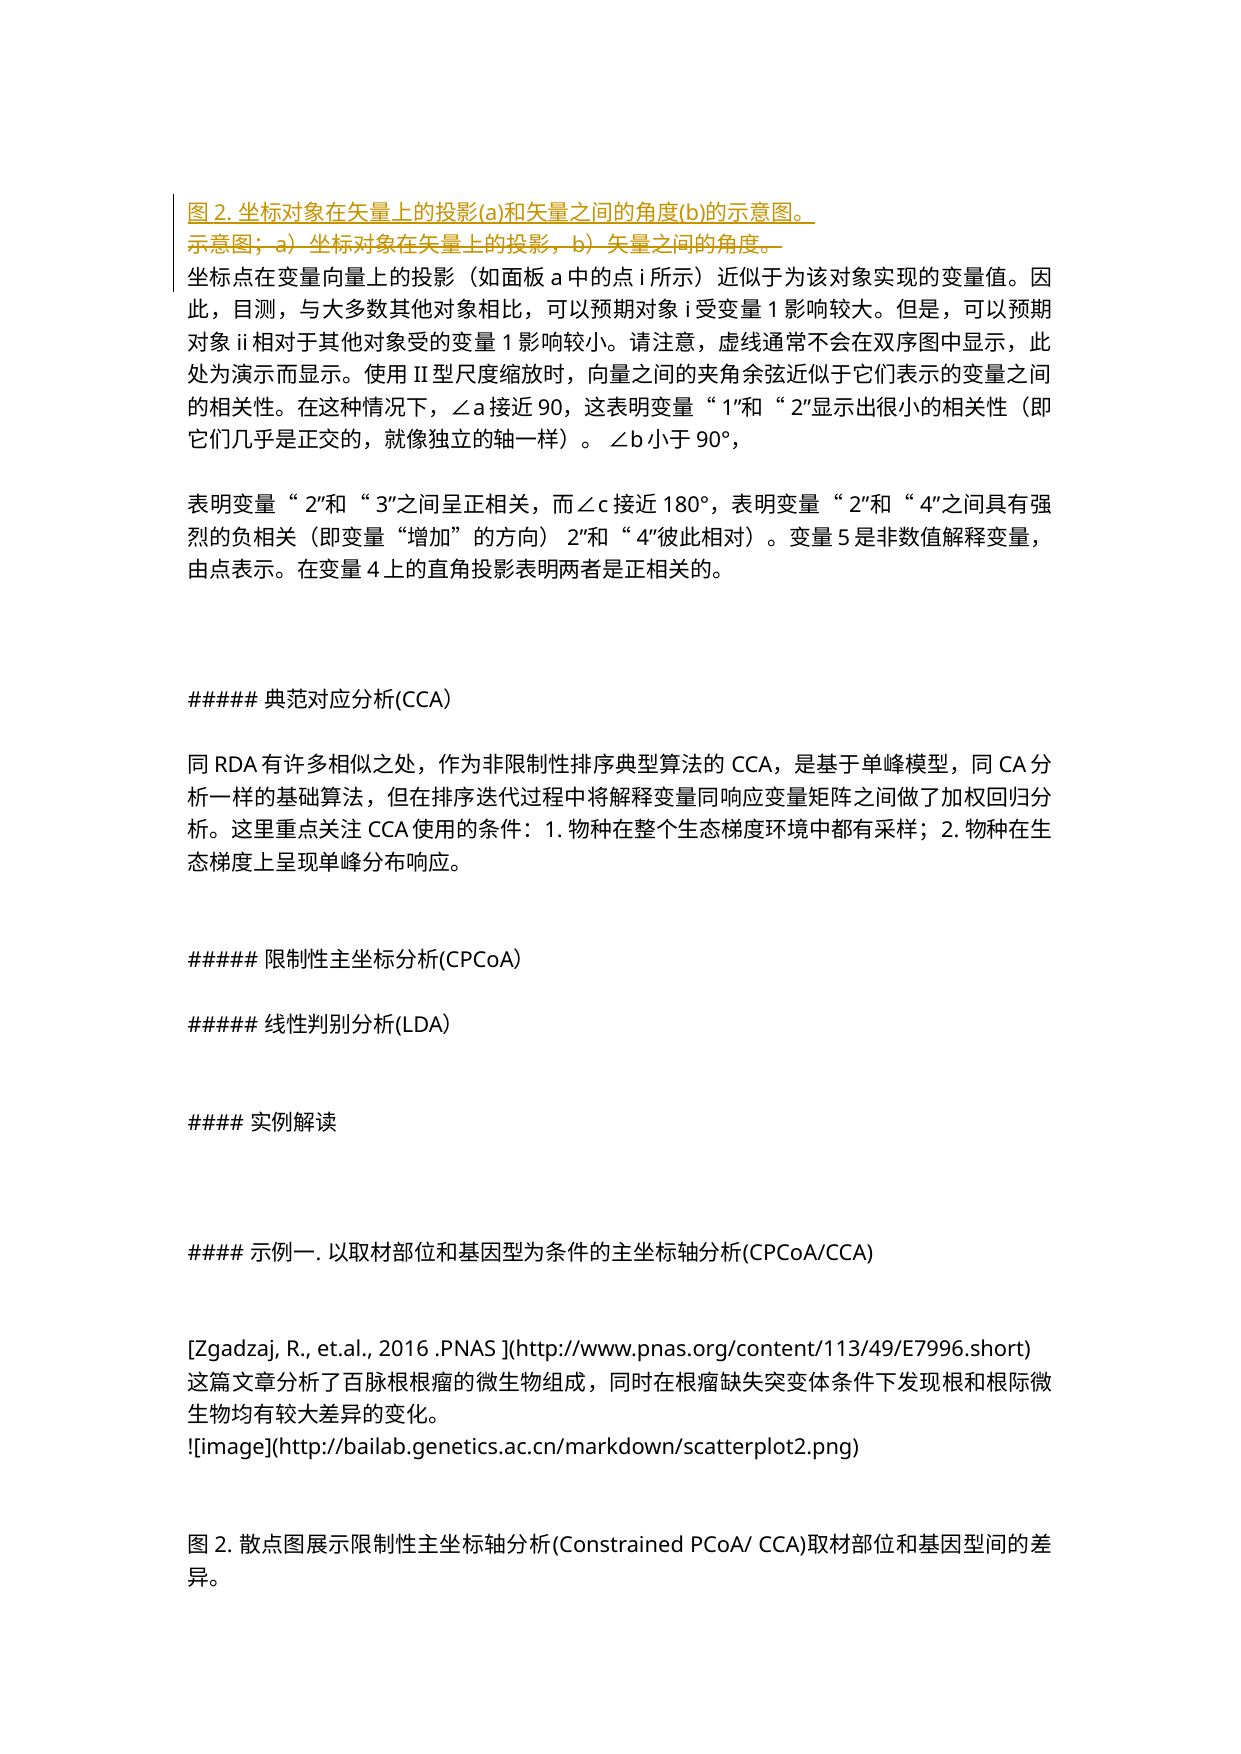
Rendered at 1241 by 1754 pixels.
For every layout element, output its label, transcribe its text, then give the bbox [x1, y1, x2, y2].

text 图2. 散点图展示限制性主坐标轴分析(Constrained PCoA/ CCA)取材部位和基因型间的差异。 [187, 1527, 1053, 1592]
text ##### 线性判别分析(LDA） [187, 1007, 1053, 1039]
text ##### 限制性主坐标分析(CPCoA） [187, 942, 1053, 974]
text 同RDA有许多相似之处，作为非限制性排序典型算法的CCA，是基于单峰模型，同CA分析一样的基础算法，但在排序迭代过程中将解释变量同响应变量矩阵之间做了加权回归分析。这里重点关注CCA使用的条件：1. 物种在整个生态梯度环境中都有采样；2. 物种在生态梯度上呈现单峰分布响应。 [187, 747, 1053, 877]
text ![image](http://bailab.genetics.ac.cn/markdown/scatterplot2.png) [187, 1429, 1053, 1462]
text ##### 典范对应分析(CCA） [187, 682, 1053, 714]
text #### 实例解读 [187, 1104, 1053, 1137]
text #### 示例一. 以取材部位和基因型为条件的主坐标轴分析(CPCoA/CCA) [187, 1234, 1053, 1267]
text 这篇文章分析了百脉根根瘤的微生物组成，同时在根瘤缺失突变体条件下发现根和根际微生物均有较大差异的变化。 [187, 1364, 1053, 1429]
text [Zgadzaj, R., et.al., 2016 .PNAS ](http://www.pnas.org/content/113/49/E7996.short) [187, 1332, 1053, 1364]
text 坐标点在变量向量上的投影（如面板a中的点i所示）近似于为该对象实现的变量值。因此，目测，与大多数其他对象相比，可以预期对象i受变量1影响较大。但是，可以预期对象ii相对于其他对象受的变量1影响较小。请注意，虚线通常不会在双序图中显示，此处为演示而显示。使用II型尺度缩放时，向量之间的夹角余弦近似于它们表示的变量之间的相关性。在这种情况下，∠a接近90，这表明变量“ 1”和“ 2”显示出很小的相关性（即它们几乎是正交的，就像独立的轴一样）。 ∠b小于90°， 表明变量“ 2”和“ 3”之间呈正相关，而∠c接近180°，表明变量“ 2”和“ 4”之间具有强烈的负相关（即变量“增加”的方向） 2”和“ 4”彼此相对）。变量5是非数值解释变量，由点表示。在变量4上的直角投影表明两者是正相关的。 [187, 259, 1053, 584]
